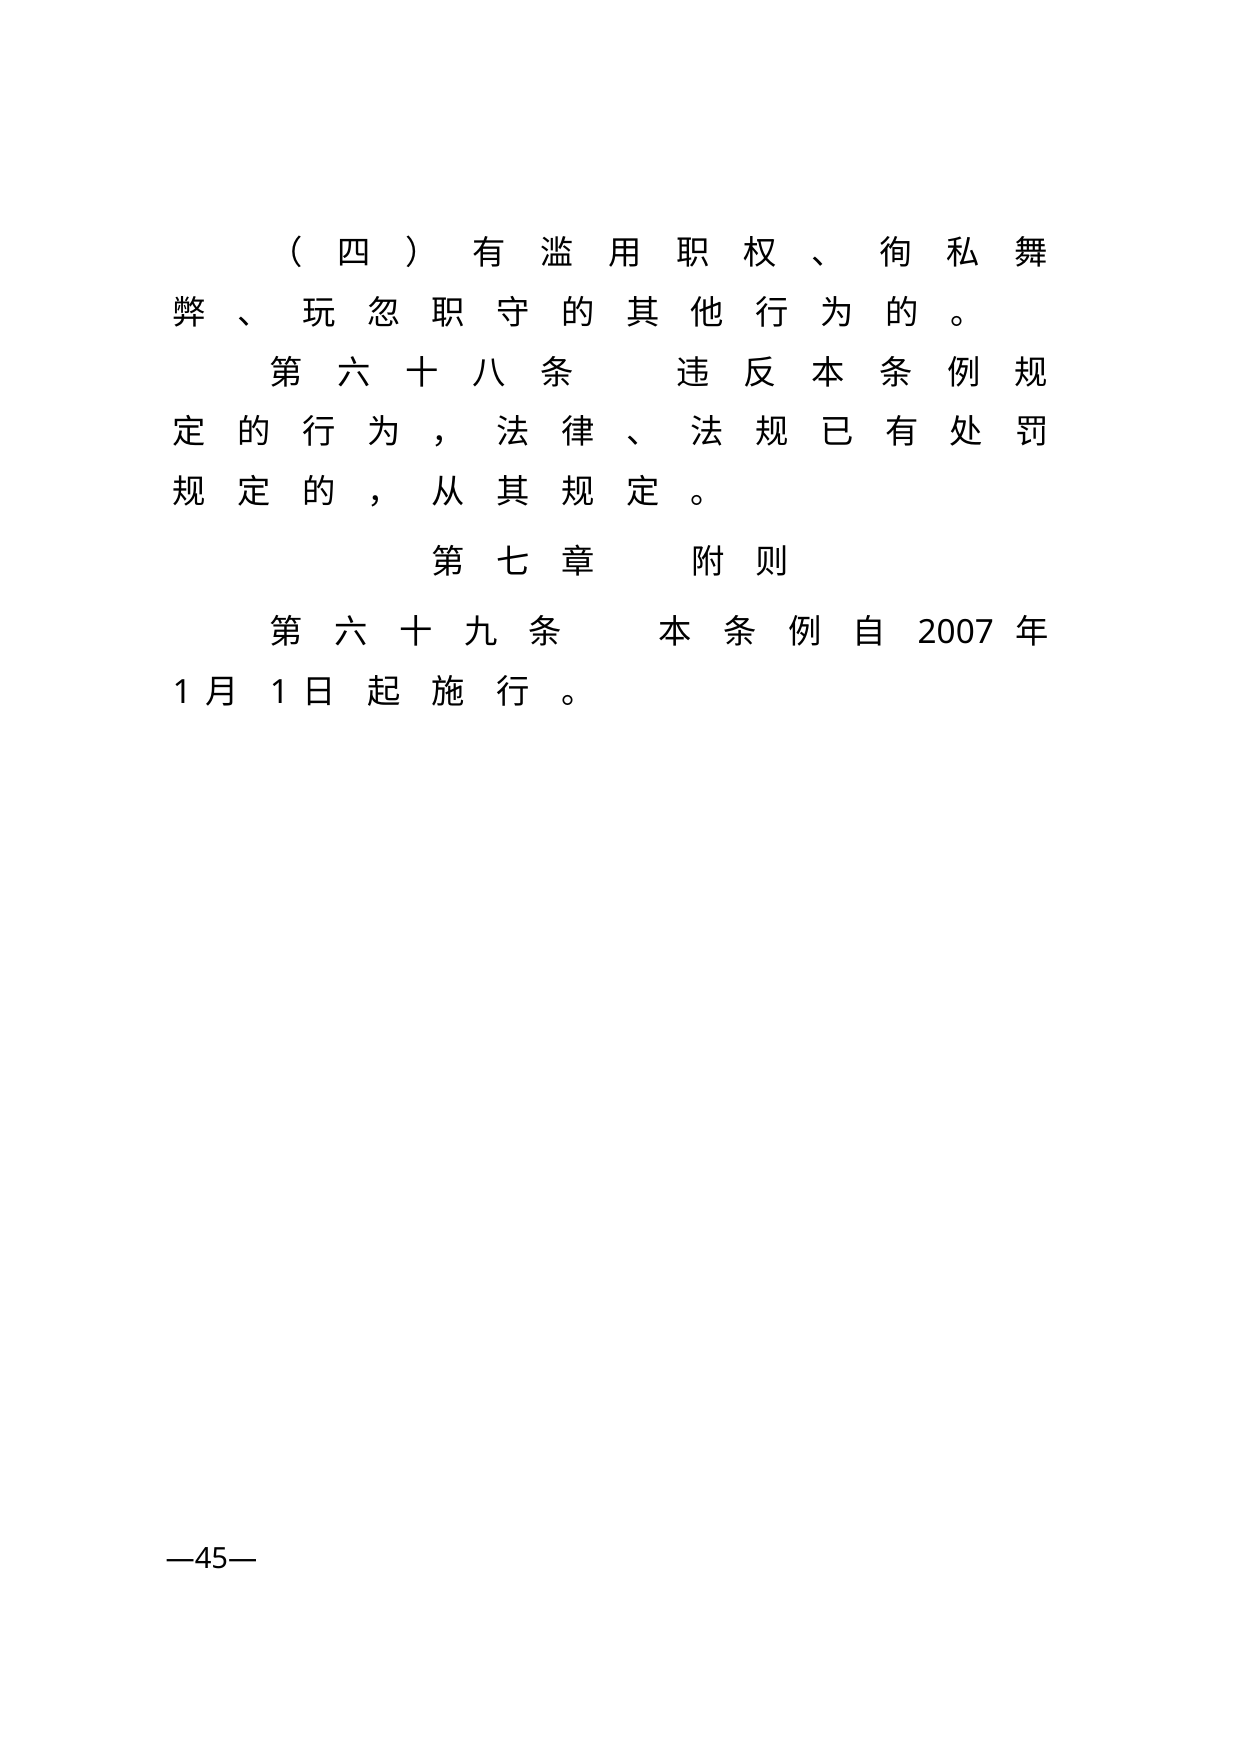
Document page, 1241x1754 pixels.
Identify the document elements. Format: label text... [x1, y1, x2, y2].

text 第六十九条 本条例自2007年1月1日起施行。 [172, 600, 1079, 719]
subtitle 第七章 附则 [172, 529, 1079, 589]
text 第六十八条 违反本条例规定的行为，法律、法规已有处罚规定的，从其规定。 [172, 340, 1079, 519]
text （四）有滥用职权、徇私舞弊、玩忽职守的其他行为的。 [172, 220, 1079, 340]
